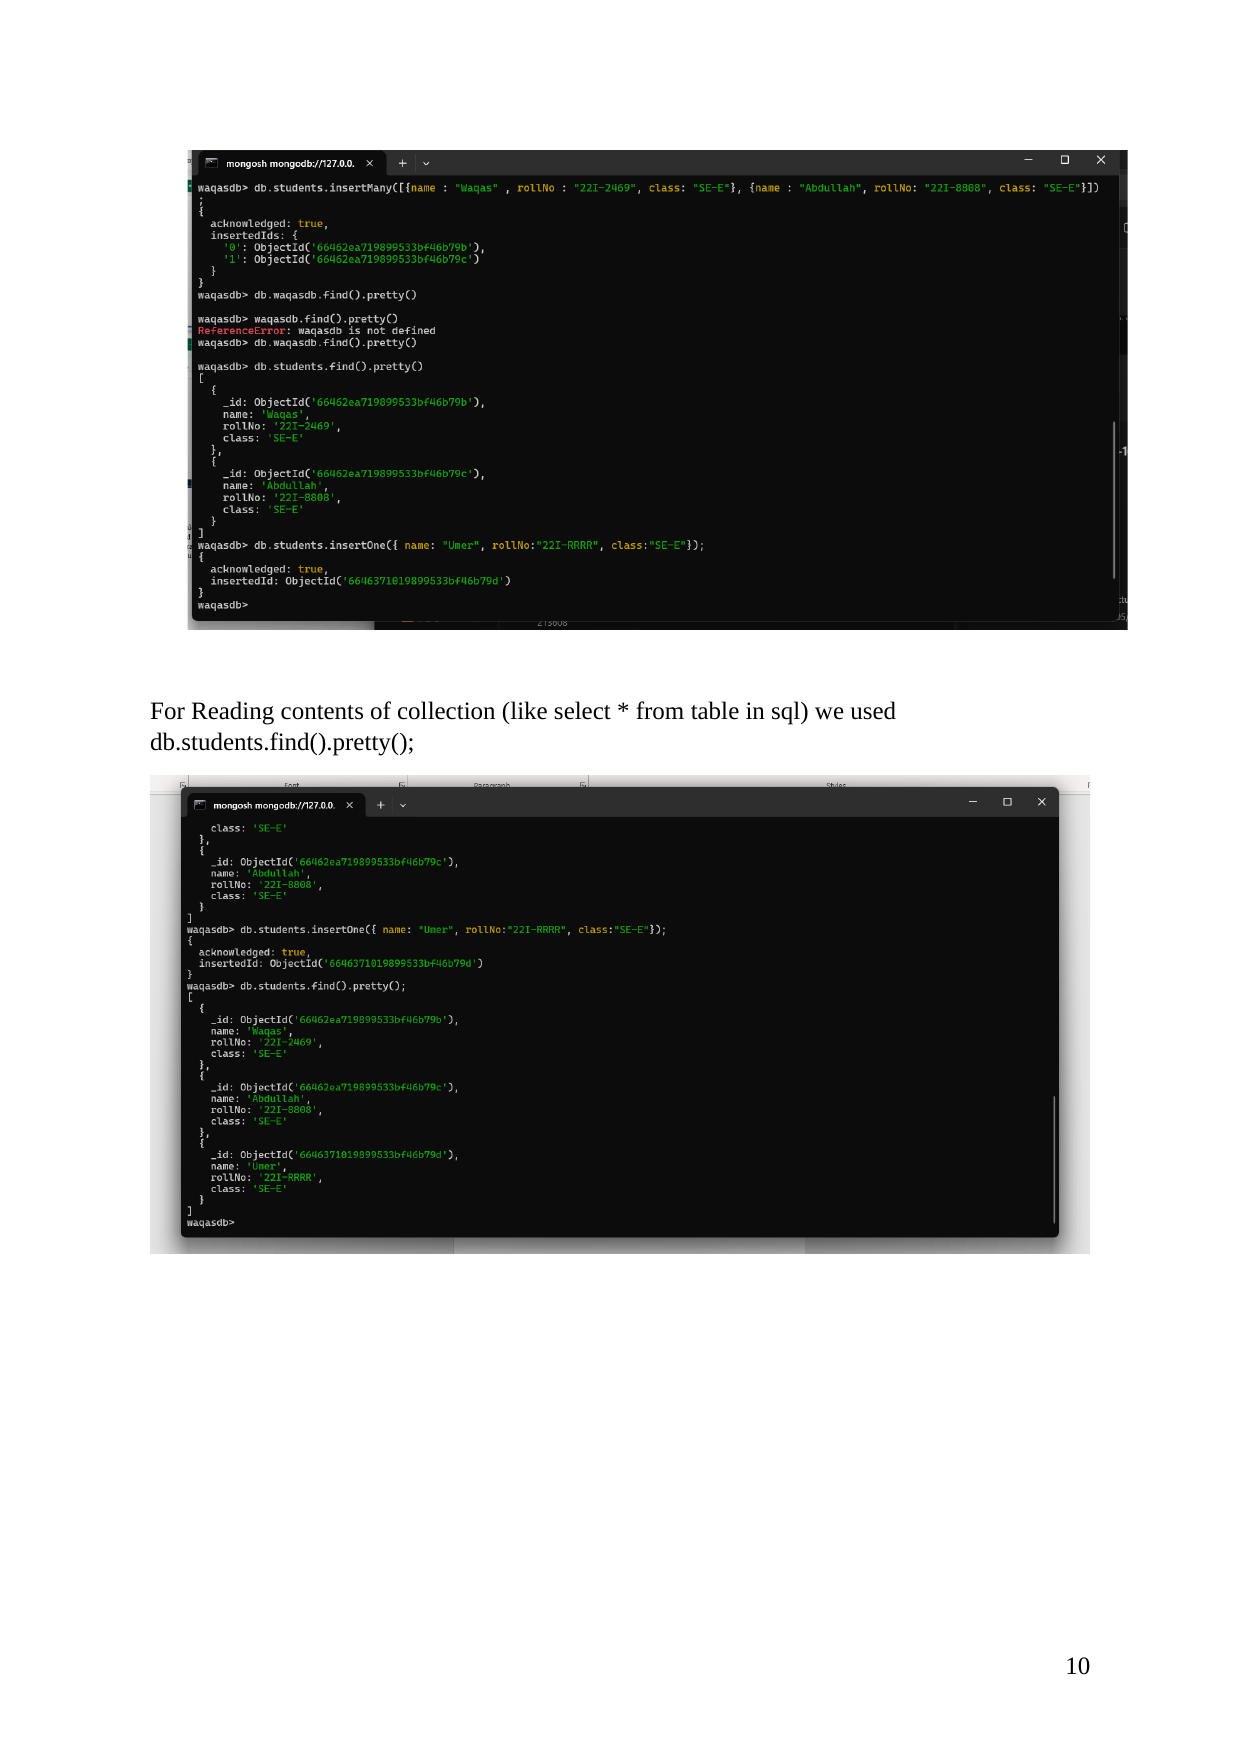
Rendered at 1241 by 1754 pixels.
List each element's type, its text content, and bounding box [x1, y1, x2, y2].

picture [150, 775, 1091, 1254]
picture [187, 150, 1128, 630]
text For Reading contents of collection (like select * from table in sql) we used db.students.find().pretty(); [150, 696, 1090, 756]
